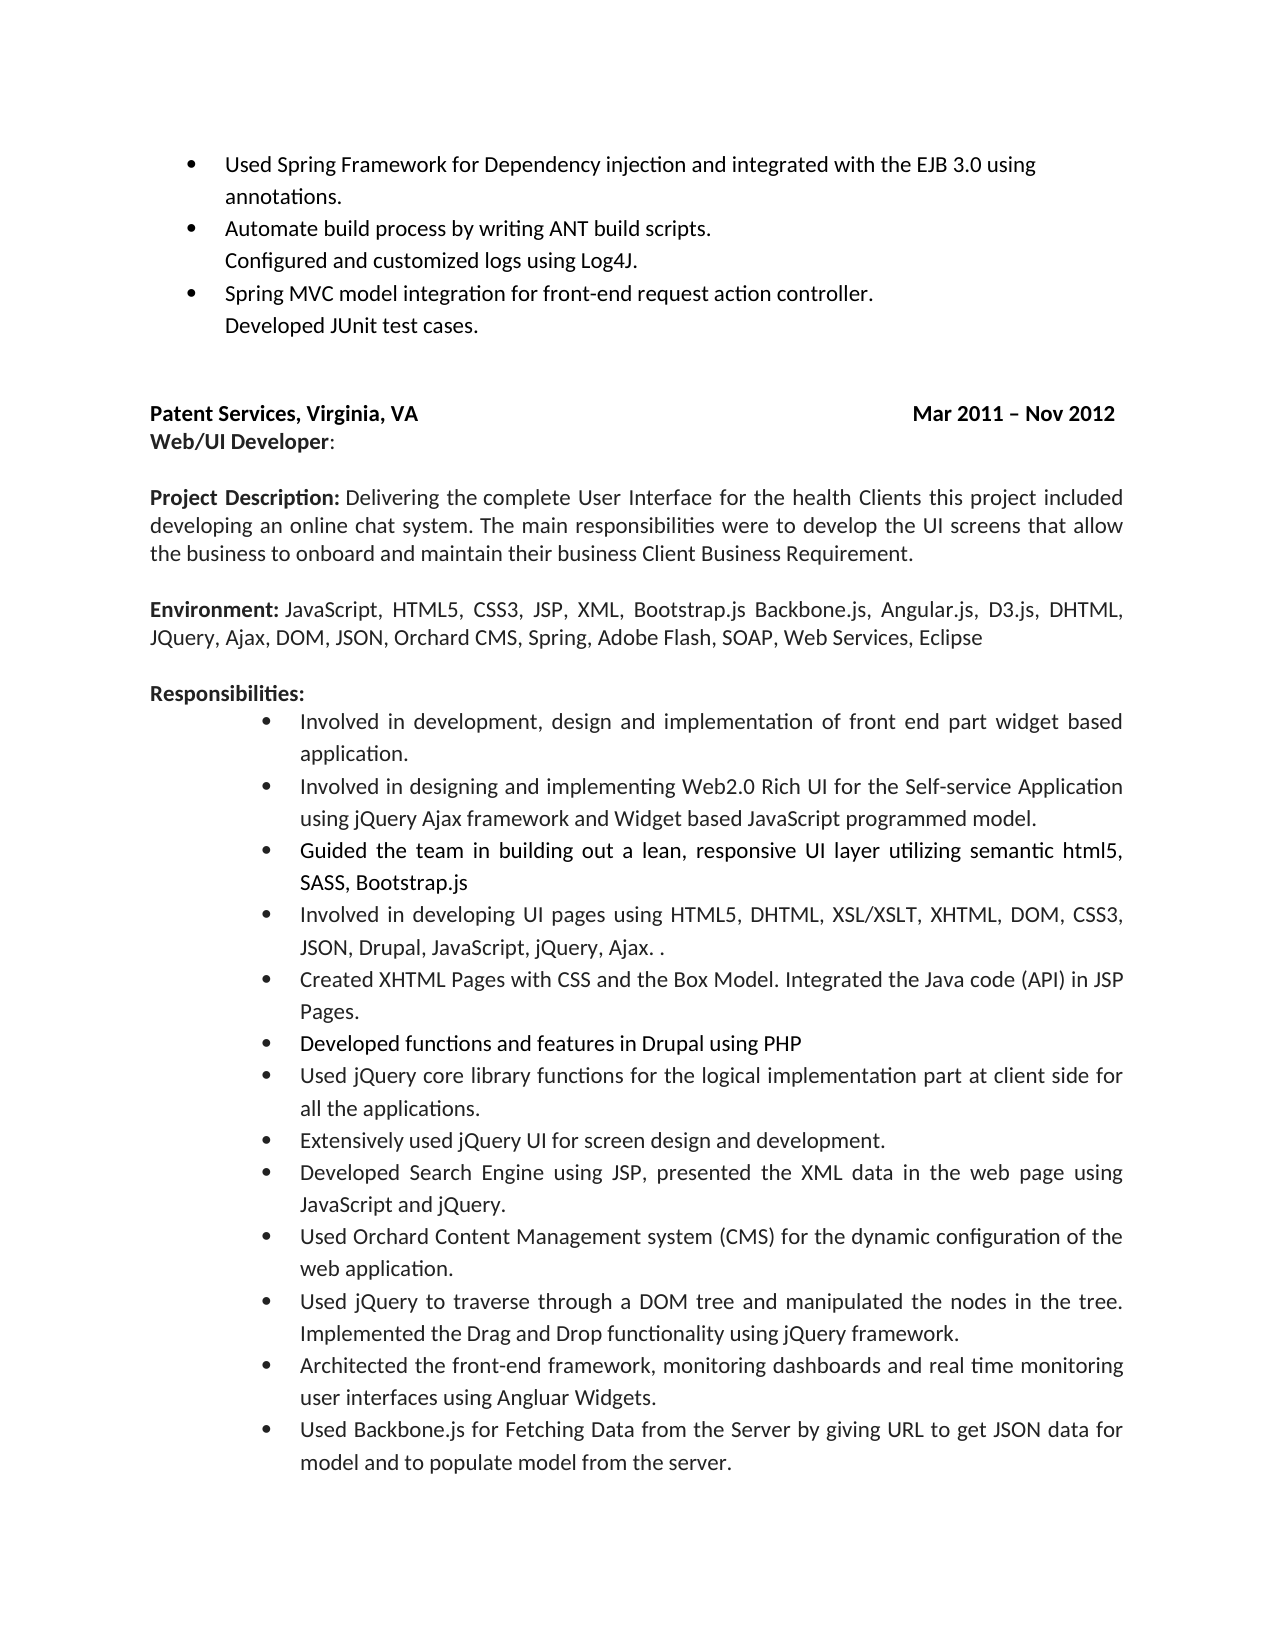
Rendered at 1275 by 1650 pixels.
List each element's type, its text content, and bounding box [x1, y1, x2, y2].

list Extensively used jQuery UI for screen design and development. [262, 1126, 1125, 1154]
list Guided the team in building out a lean, responsive UI layer utilizing semantic html5, SASS, Bootstrap.js [262, 836, 1125, 896]
list Involved in developing UI pages using HTML5, DHTML, XSL/XSLT, XHTML, DOM, CSS3, JSON, Drupal, JavaScript, jQuery, Ajax. . [262, 901, 1125, 961]
text Environment: JavaScript, HTML5, CSS3, JSP, XML, Bootstrap.js Backbone.js, Angular.js, D3.js, DHTML, JQuery, Ajax, DOM, JSON, Orchard CMS, Spring, Adobe Flash, SOAP, Web Services, Eclipse [150, 595, 1125, 651]
list Involved in designing and implementing Web2.0 Rich UI for the Self-service Application using jQuery Ajax framework and Widget based JavaScript programmed model. [262, 772, 1125, 832]
list Used Backbone.js for Fetching Data from the Server by giving URL to get JSON data for model and to populate model from the server. [262, 1416, 1125, 1476]
list Automate build process by writing ANT build scripts. Configured and customized logs using Log4J. [187, 214, 1125, 274]
list Used Spring Framework for Dependency injection and integrated with the EJB 3.0 using annotations. [187, 150, 1125, 210]
list Created XHTML Pages with CSS and the Box Model. Integrated the Java code (API) in JSP Pages. [262, 965, 1125, 1025]
text Web/UI Developer: [150, 427, 1125, 455]
text Patent Services, Virginia, VA Mar 2011 – Nov 2012 [150, 399, 1125, 427]
list Used Orchard Content Management system (CMS) for the dynamic configuration of the web application. [262, 1222, 1125, 1283]
text Responsibilities: [150, 679, 1125, 707]
list Architected the front-end framework, monitoring dashboards and real time monitoring user interfaces using Angluar Widgets. [262, 1351, 1125, 1411]
list Involved in development, design and implementation of front end part widget based application. [262, 707, 1125, 768]
list Used jQuery to traverse through a DOM tree and manipulated the nodes in the tree. Implemented the Drag and Drop functionality using jQuery framework. [262, 1287, 1125, 1347]
list Spring MVC model integration for front-end request action controller. Developed JUnit test cases. [187, 279, 1125, 339]
list Developed Search Engine using JSP, presented the XML data in the web page using JavaScript and jQuery. [262, 1158, 1125, 1218]
list Developed functions and features in Drupal using PHP [262, 1029, 1125, 1057]
list Used jQuery core library functions for the logical implementation part at client side for all the applications. [262, 1061, 1125, 1122]
text Project Description: Delivering the complete User Interface for the health Clients this project included developing an online chat system. The main responsibilities were to develop the UI screens that allow the business to onboard and maintain their business Client Business Requirement. [150, 483, 1125, 567]
